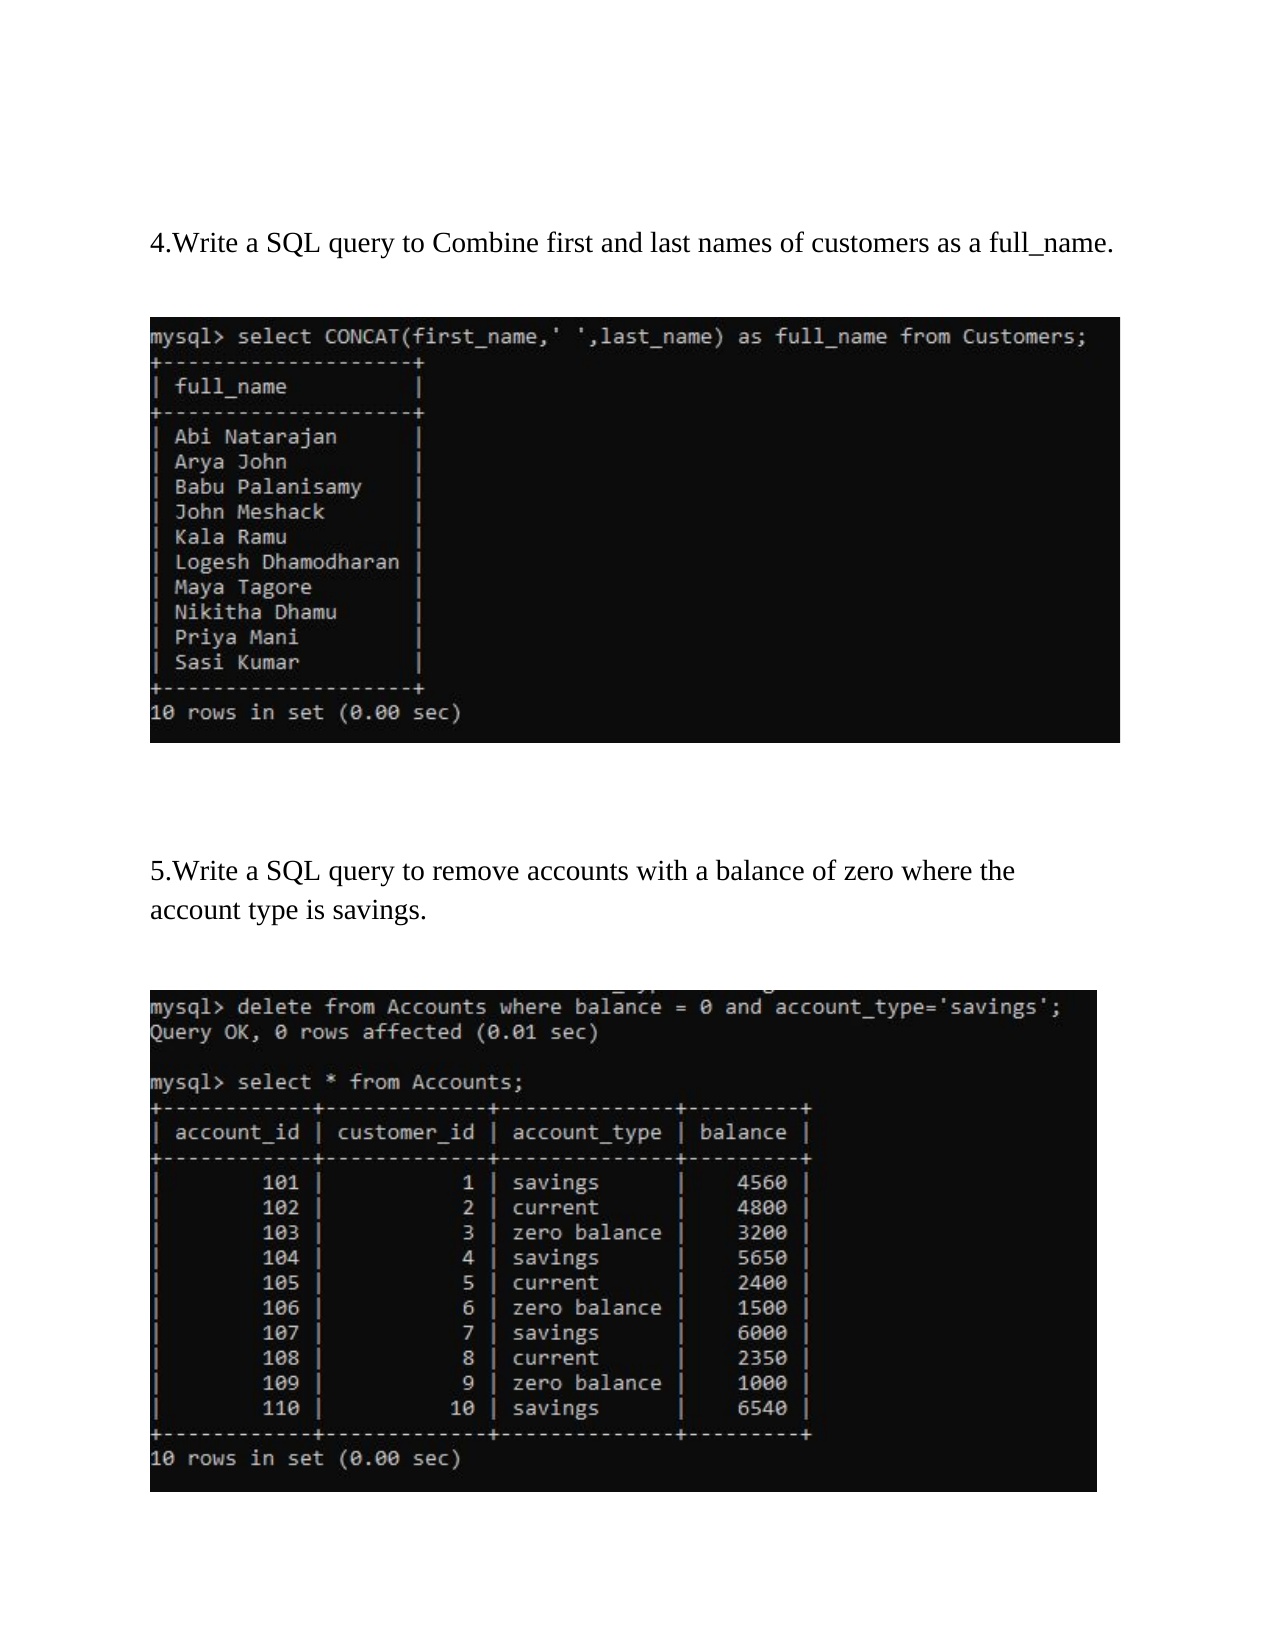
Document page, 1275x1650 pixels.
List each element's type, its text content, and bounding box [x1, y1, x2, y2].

text 5.Write a SQL query to remove accounts with a balance of zero where the account type is savings. [150, 853, 1073, 926]
picture [150, 990, 1097, 1492]
text 4.Write a SQL query to Combine first and last names of customers as a full_name. [150, 225, 1125, 258]
picture [150, 317, 1121, 743]
